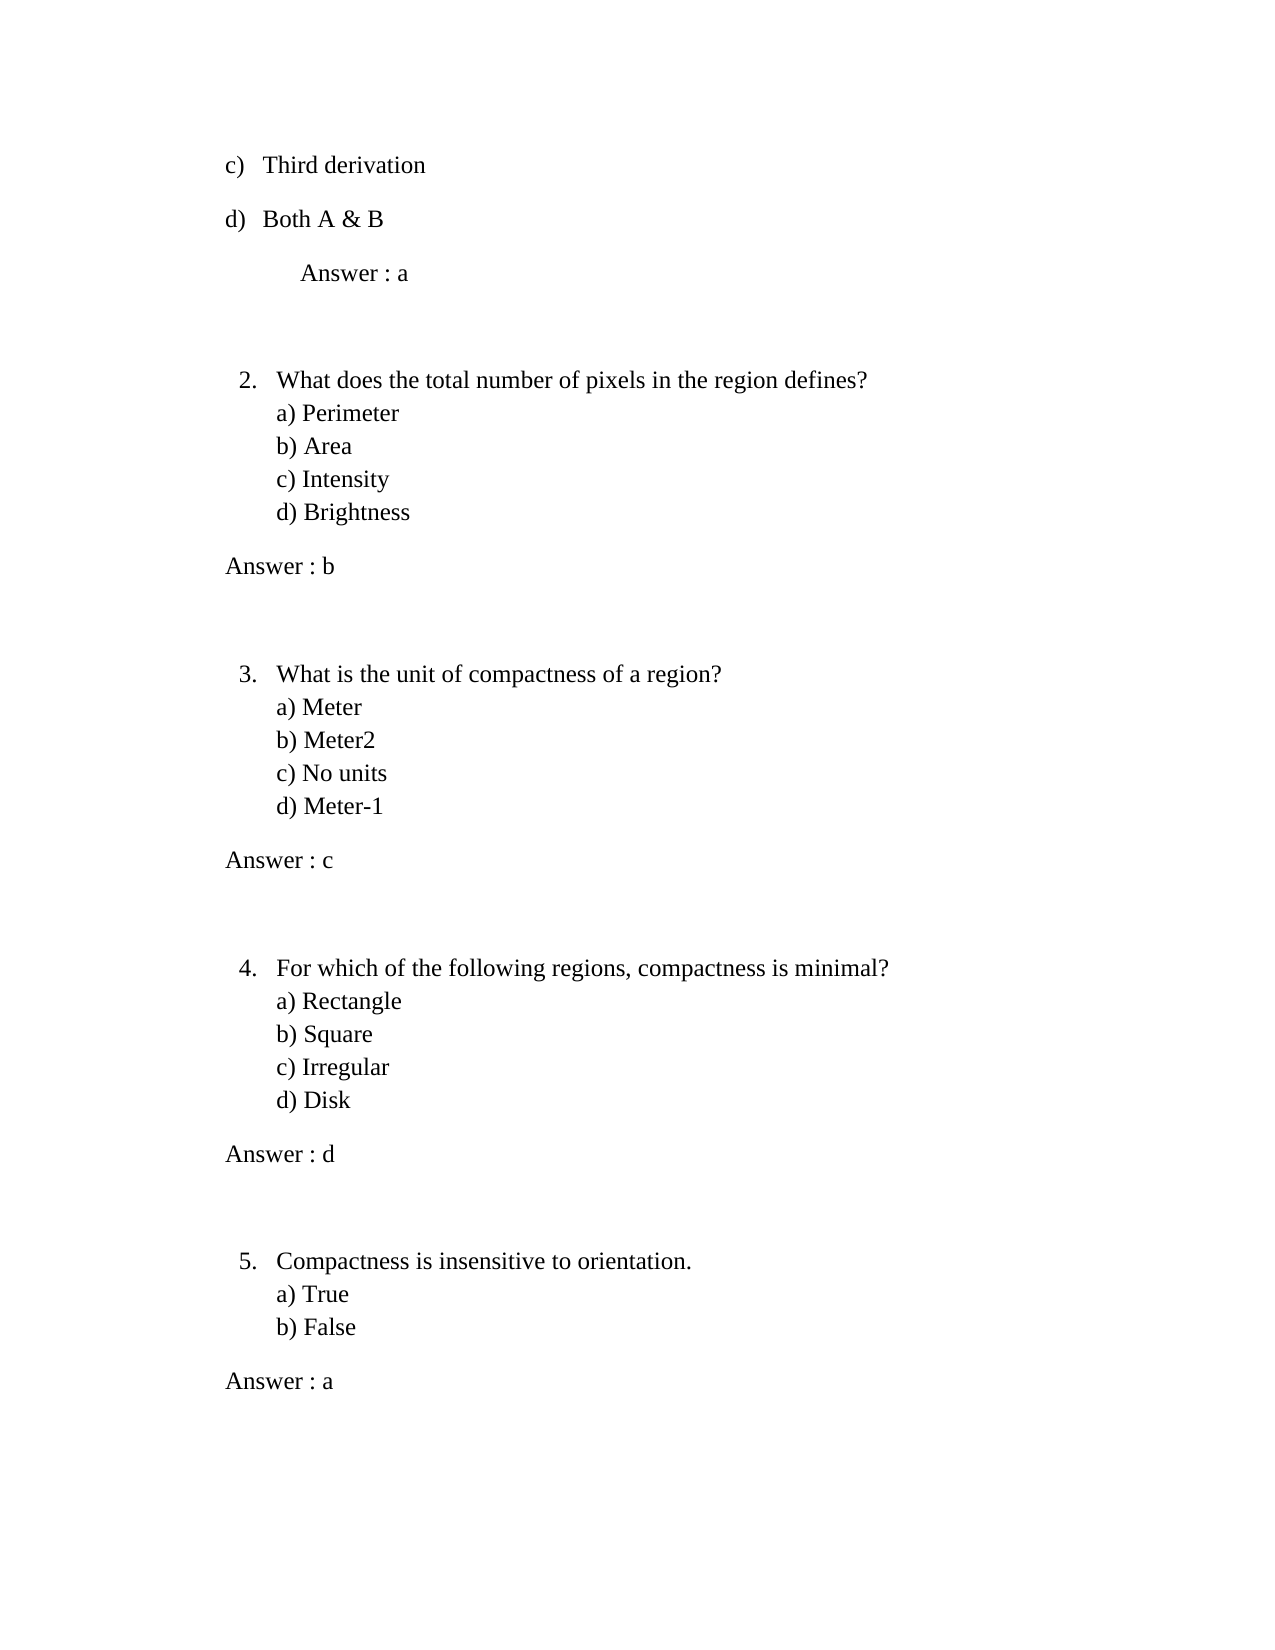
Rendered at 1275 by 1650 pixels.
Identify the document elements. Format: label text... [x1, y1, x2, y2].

list Compactness is insensitive to orientation. a) True b) False [239, 1246, 1125, 1341]
list Answer : d [225, 1139, 1125, 1167]
list Both A & B [225, 204, 1125, 233]
list Third derivation [225, 150, 1125, 179]
list Answer : a [225, 1366, 1125, 1395]
list Answer : a [300, 258, 1125, 286]
list Answer : b [225, 551, 1125, 580]
list What does the total number of pixels in the region defines? a) Perimeter b) Area c) Intensity d) Brightness [239, 365, 1125, 526]
list What is the unit of compactness of a region? a) Meter b) Meter2 c) No units d) Meter-1 [239, 659, 1125, 820]
list Answer : c [225, 845, 1125, 874]
list For which of the following regions, compactness is minimal? a) Rectangle b) Square c) Irregular d) Disk [239, 953, 1125, 1113]
